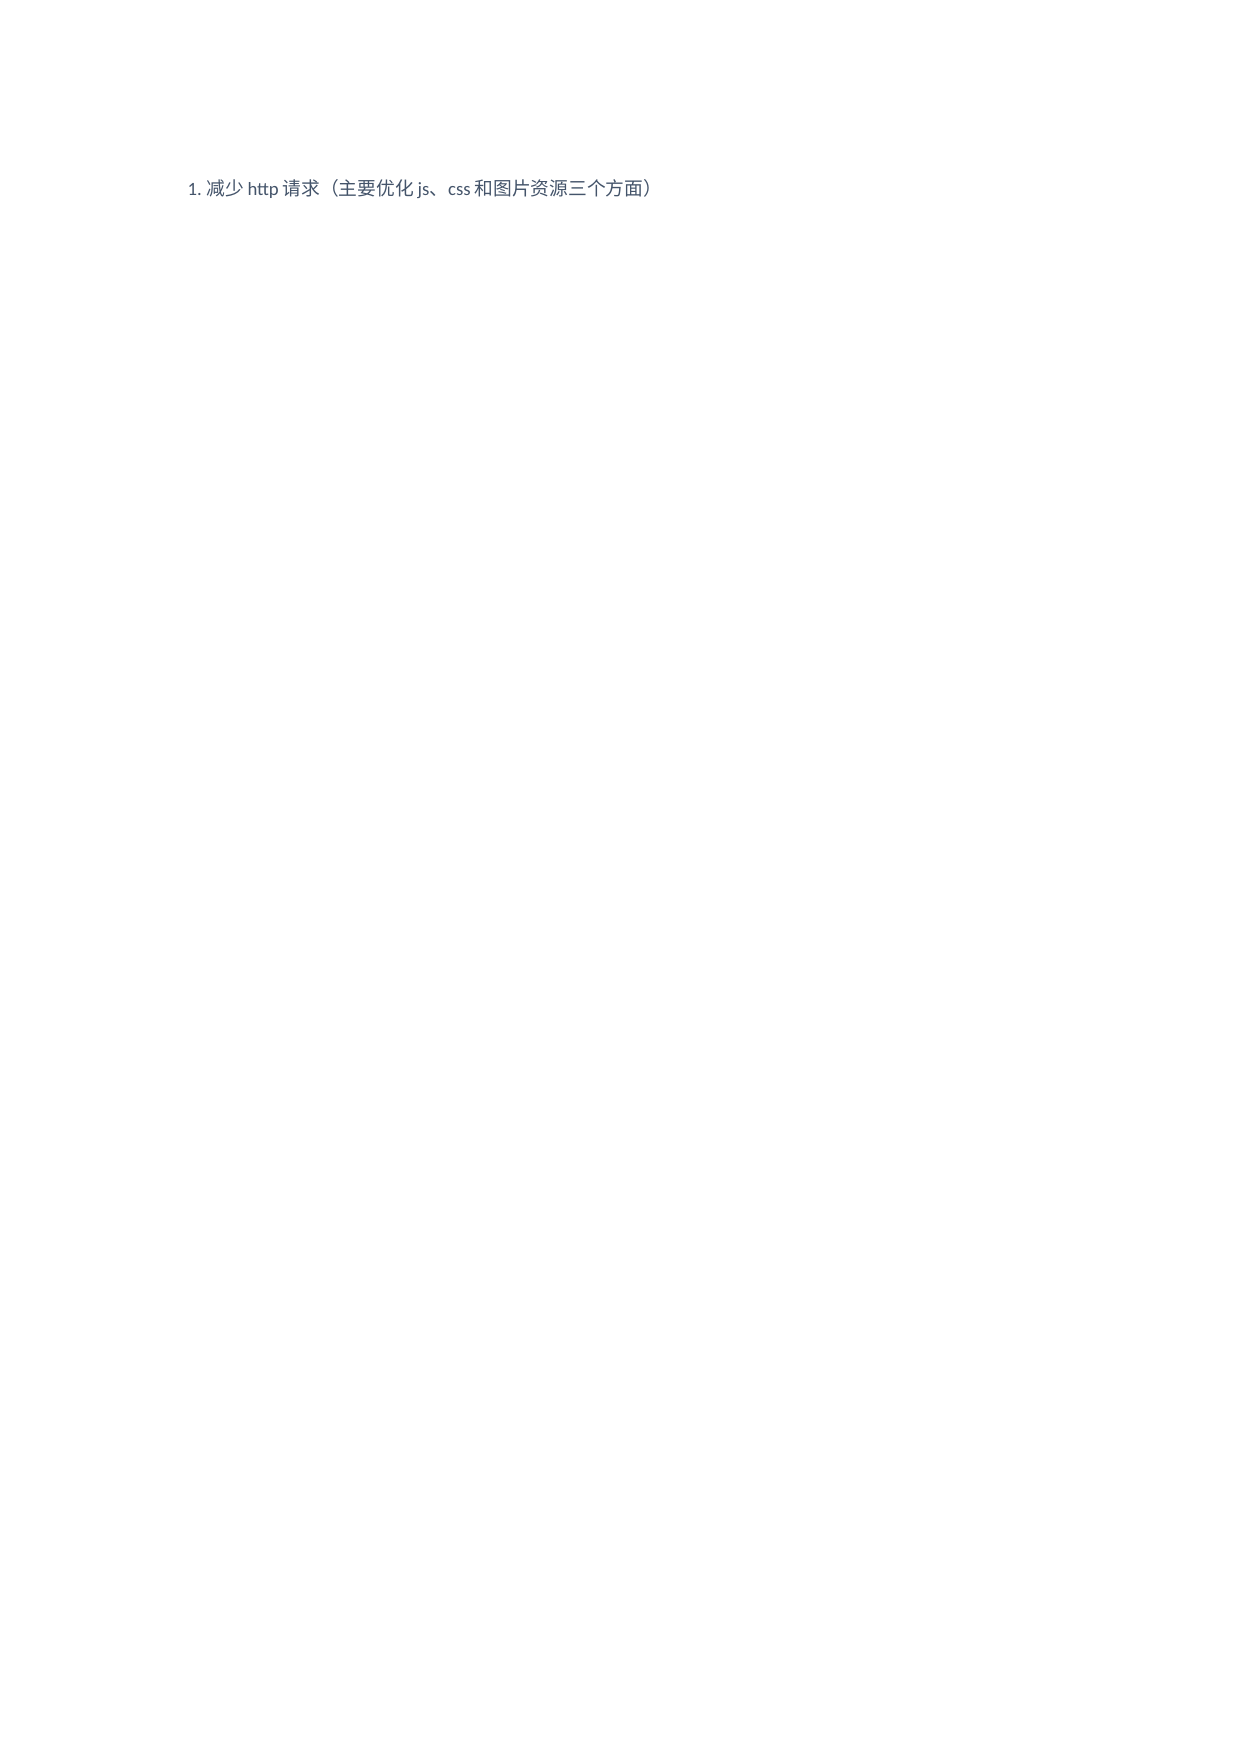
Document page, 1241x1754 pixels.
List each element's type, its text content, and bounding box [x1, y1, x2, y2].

list 减少http请求（主要优化js、css和图片资源三个方面） [187, 177, 1053, 199]
